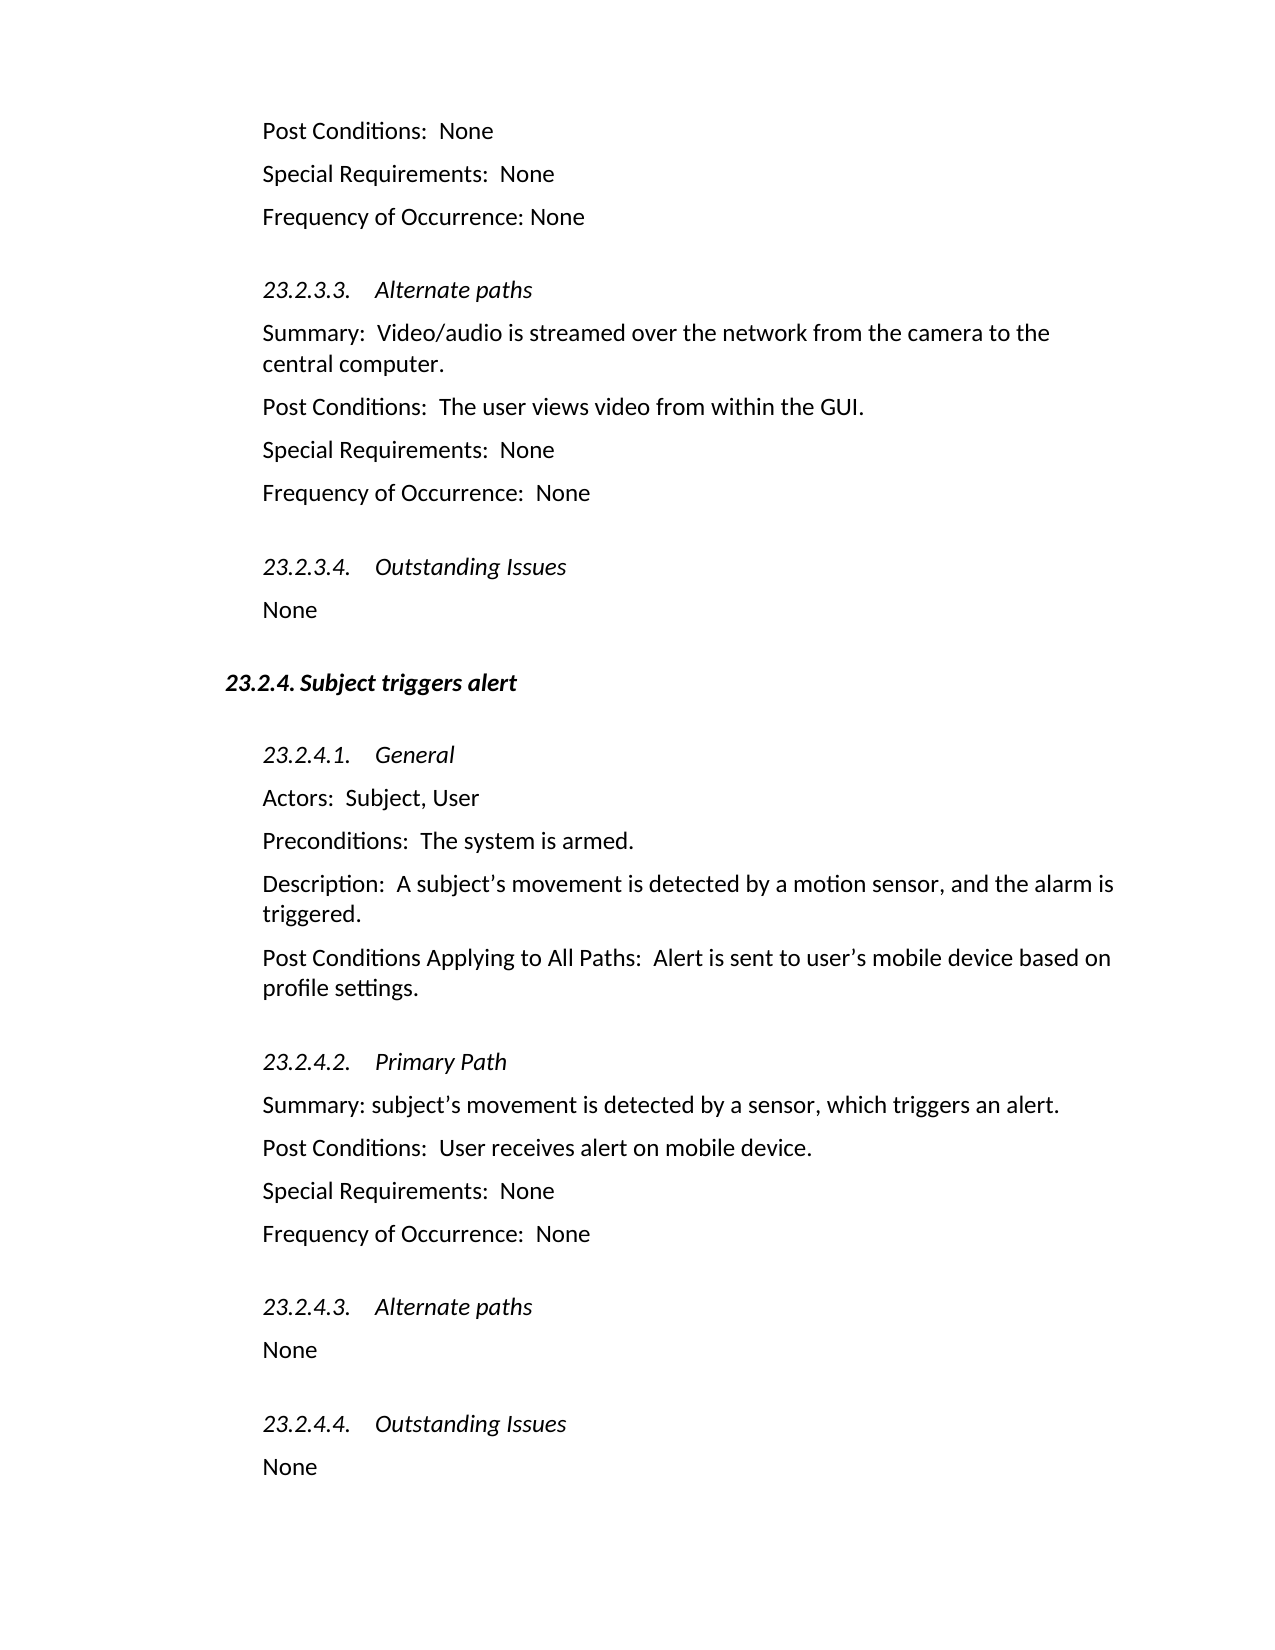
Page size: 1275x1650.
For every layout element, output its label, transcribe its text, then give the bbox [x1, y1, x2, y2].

text Summary: Video/audio is streamed over the network from the camera to the central computer. [262, 318, 1125, 379]
text Description: A subject’s movement is detected by a motion sensor, and the alarm is triggered. [262, 868, 1125, 929]
text Post Conditions: None [240, 115, 1125, 146]
subtitle Subject triggers alert [225, 667, 1125, 698]
text Preconditions: The system is armed. [240, 825, 1125, 856]
text Post Conditions Applying to All Paths: Alert is sent to user’s mobile device based on profile settings. [262, 942, 1125, 1003]
text None [240, 1334, 1125, 1365]
text Frequency of Occurrence: None [240, 201, 1125, 232]
text Summary: subject’s movement is detected by a sensor, which triggers an alert. [240, 1089, 1125, 1119]
text None [240, 1451, 1125, 1481]
subtitle Primary Path [262, 1046, 1125, 1076]
subtitle General [262, 739, 1125, 769]
text Frequency of Occurrence: None [240, 1218, 1125, 1248]
subtitle Alternate paths [262, 274, 1125, 305]
text Post Conditions: The user views video from within the GUI. [240, 391, 1125, 422]
subtitle Outstanding Issues [262, 1408, 1125, 1438]
text Special Requirements: None [240, 434, 1125, 465]
text Actors: Subject, User [240, 782, 1125, 813]
text None [240, 594, 1125, 624]
text Special Requirements: None [240, 158, 1125, 188]
text Post Conditions: User receives alert on mobile device. [240, 1132, 1125, 1162]
subtitle Alternate paths [262, 1291, 1125, 1322]
subtitle Outstanding Issues [262, 551, 1125, 581]
text Special Requirements: None [240, 1175, 1125, 1205]
text Frequency of Occurrence: None [240, 477, 1125, 508]
